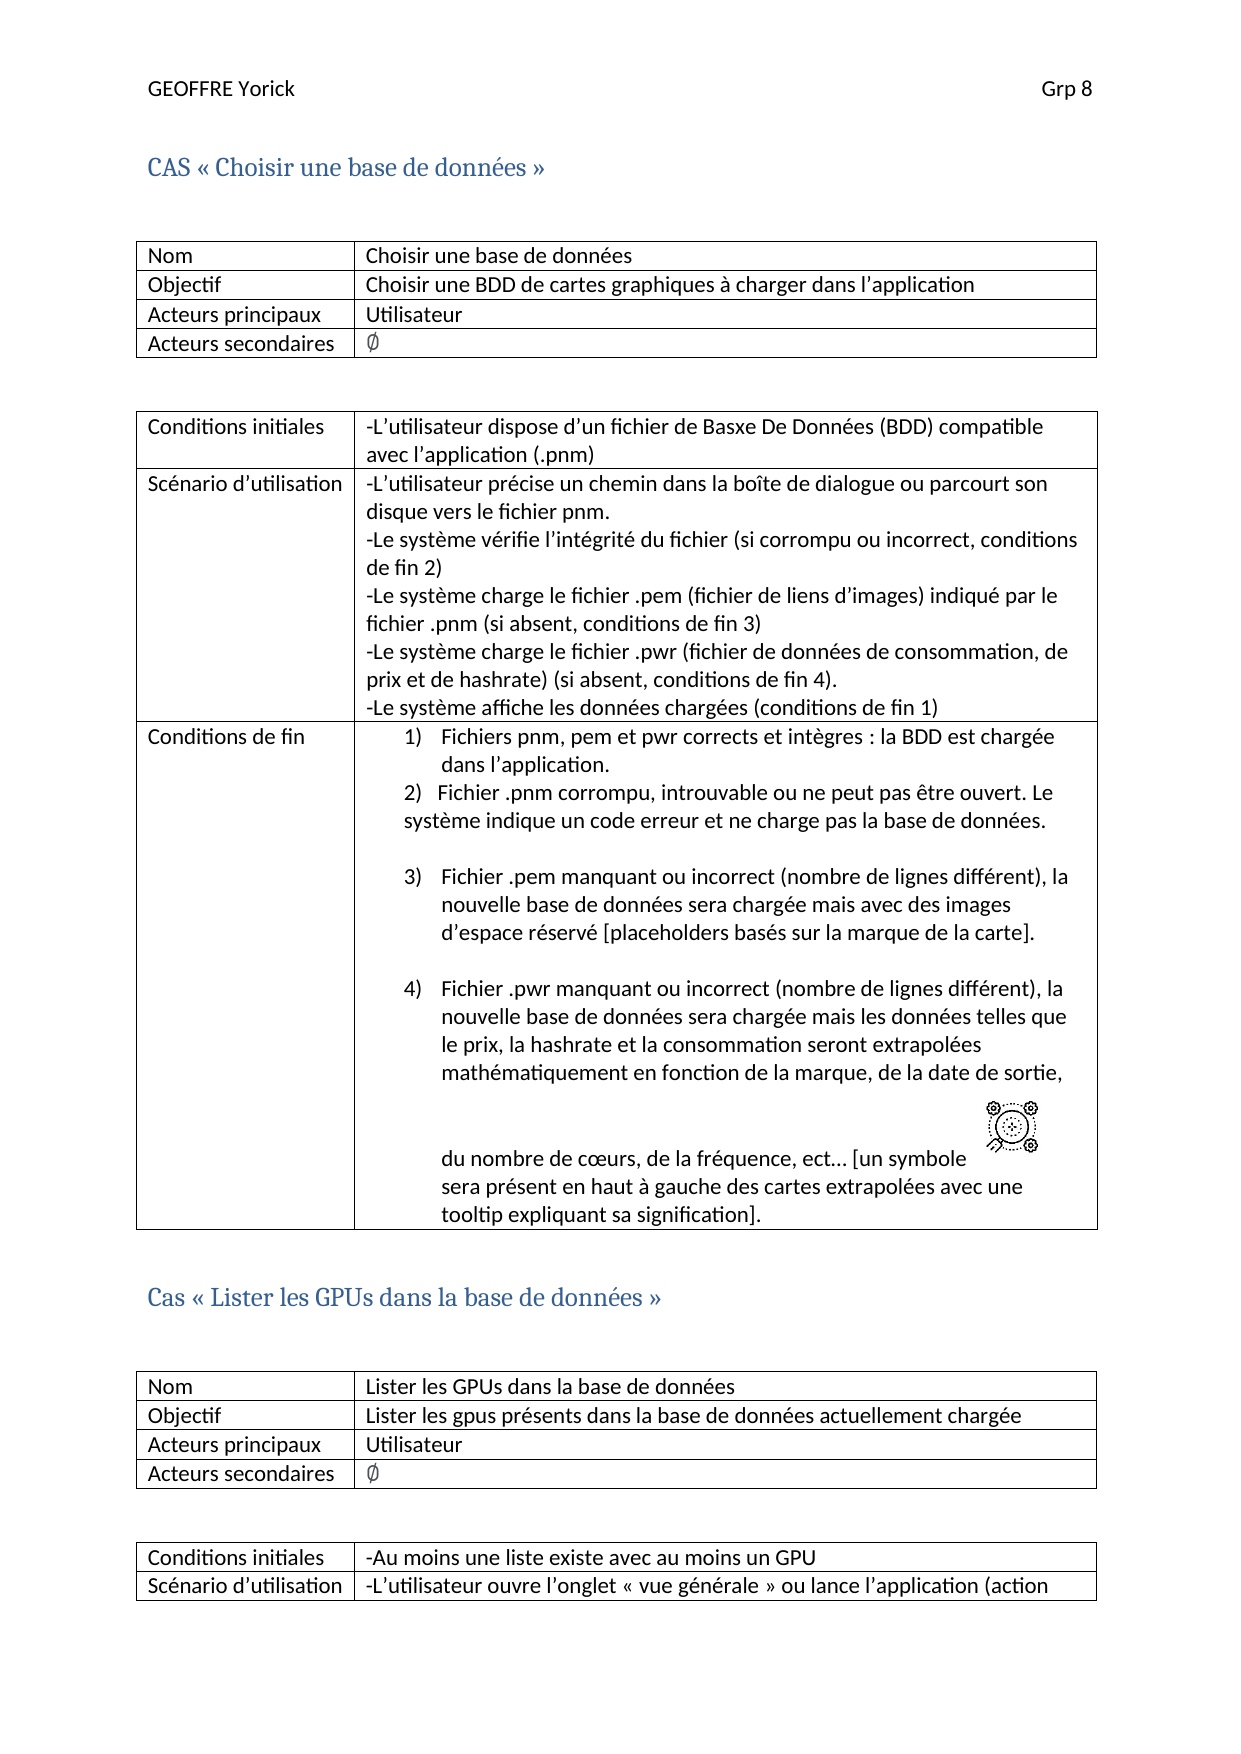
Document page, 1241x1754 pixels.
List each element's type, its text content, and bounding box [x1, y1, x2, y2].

subtitle CAS « Choisir une base de données » [148, 152, 1093, 183]
table_cell ∅ [355, 329, 1096, 357]
table_cell -L’utilisateur précise un chemin dans la boîte de dialogue ou parcourt son disque vers le fichier pnm. -Le système vérifie l’intégrité du fichier (si corrompu ou incorrect, conditions de fin 2) -Le système charge le fichier .pem (fichier de liens d’images) indiqué par le fichier .pnm (si absent, conditions de fin 3) -Le système charge le fichier .pwr (fichier de données de consommation, de prix et de hashrate) (si absent, conditions de fin 4). -Le système affiche les données chargées (conditions de fin 1) [355, 469, 1097, 721]
picture [972, 1086, 1053, 1167]
table_header -L’utilisateur dispose d’un fichier de Basxe De Données (BDD) compatible avec l’application (.pnm) [355, 412, 1097, 468]
table_cell Objectif [137, 1401, 354, 1429]
table_cell Lister les gpus présents dans la base de données actuellement chargée [355, 1401, 1096, 1429]
table_cell Acteurs principaux [137, 300, 354, 328]
table_header Choisir une base de données [355, 242, 1096, 269]
table_header Conditions initiales [137, 1543, 354, 1571]
table_cell Choisir une BDD de cartes graphiques à charger dans l’application [355, 271, 1096, 299]
table_cell Utilisateur [355, 1430, 1096, 1458]
table_cell Conditions de fin [137, 722, 354, 1228]
table_cell Fichiers pnm, pem et pwr corrects et intègres : la BDD est chargée dans l’application. 2) Fichier .pnm corrompu, introuvable ou ne peut pas être ouvert. Le système indique un code erreur et ne charge pas la base de données. Fichier .pem manquant ou incorrect (nombre de lignes différent), la nouvelle base de données sera chargée mais avec des images d’espace réservé [placeholders basés sur la marque de la carte]. Fichier .pwr manquant ou incorrect (nombre de lignes différent), la nouvelle base de données sera chargée mais les données telles que le prix, la hashrate et la consommation seront extrapolées mathématiquement en fonction de la marque, de la date de sortie, du nombre de cœurs, de la fréquence, ect… [un symbole sera présent en haut à gauche des cartes extrapolées avec une tooltip expliquant sa signification]. [355, 722, 1097, 1228]
table_header Lister les GPUs dans la base de données [355, 1372, 1096, 1400]
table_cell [137, 1572, 354, 1600]
table_cell ∅ [355, 1460, 1096, 1487]
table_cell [355, 1572, 1096, 1600]
subtitle Cas « Lister les GPUs dans la base de données » [148, 1282, 1093, 1314]
table_header -Au moins une liste existe avec au moins un GPU [355, 1543, 1096, 1571]
table_cell Acteurs principaux [137, 1430, 354, 1458]
table_cell Scénario d’utilisation [137, 469, 354, 721]
table_cell Acteurs secondaires [137, 329, 354, 357]
table_header Nom [137, 1372, 354, 1400]
table_header Nom [137, 242, 354, 269]
table_cell Acteurs secondaires [137, 1460, 354, 1487]
table_cell Utilisateur [355, 300, 1096, 328]
table_cell Objectif [137, 271, 354, 299]
table_header Conditions initiales [137, 412, 354, 468]
